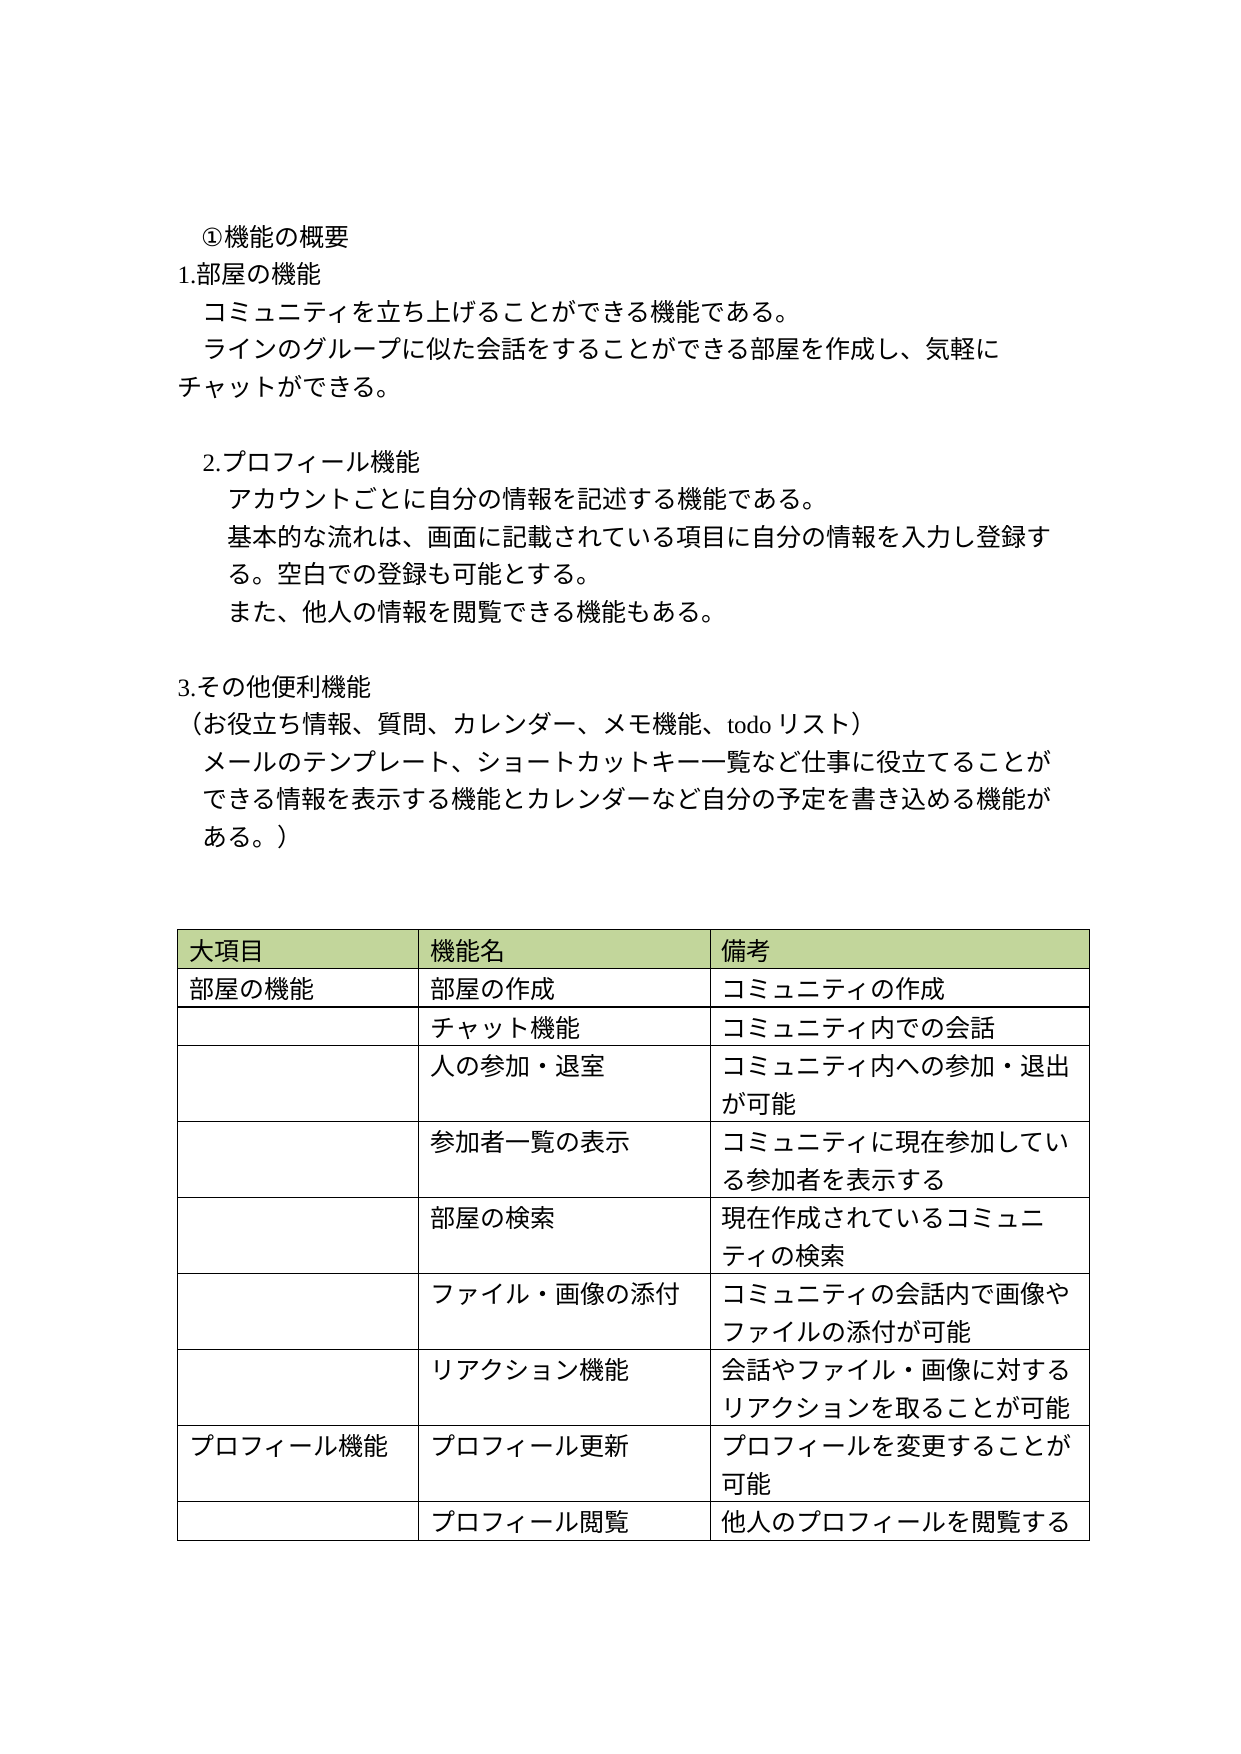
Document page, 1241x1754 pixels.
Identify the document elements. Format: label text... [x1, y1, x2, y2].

table_cell 部屋の検索 [419, 1198, 710, 1273]
table_cell プロフィール更新 [419, 1426, 710, 1501]
table_cell [178, 1274, 418, 1349]
text 2.プロフィール機能 [177, 442, 1063, 479]
table_cell [178, 1350, 418, 1425]
table_cell ファイル・画像の添付 [419, 1274, 710, 1349]
text ラインのグループに似た会話をすることができる部屋を作成し、気軽にチャットができる。 [177, 329, 1063, 404]
table_cell 部屋の作成 [419, 969, 710, 1006]
table_cell プロフィール閲覧 [419, 1502, 710, 1540]
table_cell コミュニティの会話内で画像やファイルの添付が可能 [711, 1274, 1089, 1349]
table_cell 現在作成されているコミュニティの検索 [711, 1198, 1089, 1273]
table_header 大項目 [178, 930, 418, 968]
table_cell 参加者一覧の表示 [419, 1122, 710, 1197]
table_header 機能名 [419, 930, 710, 968]
table_cell 人の参加・退室 [419, 1046, 710, 1121]
table_cell コミュニティ内への参加・退出が可能 [711, 1046, 1089, 1121]
table_cell プロフィールを変更することが可能 [711, 1426, 1089, 1501]
table_cell コミュニティ内での会話 [711, 1008, 1089, 1045]
text （お役立ち情報、質問、カレンダー、メモ機能、todoリスト） [177, 704, 1063, 742]
table_cell [178, 1122, 418, 1197]
table_cell コミュニティに現在参加している参加者を表示する [711, 1122, 1089, 1197]
text メールのテンプレート、ショートカットキー一覧など仕事に役立てることができる情報を表示する機能とカレンダーなど自分の予定を書き込める機能がある。） [202, 742, 1063, 854]
table_cell [178, 1008, 418, 1045]
text また、他人の情報を閲覧できる機能もある。 [177, 592, 1063, 629]
table_cell コミュニティの作成 [711, 969, 1089, 1006]
table_cell リアクション機能 [419, 1350, 710, 1425]
table_cell チャット機能 [419, 1008, 710, 1045]
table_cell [711, 1502, 1089, 1540]
table_cell 部屋の機能 [178, 969, 418, 1006]
table_cell 会話やファイル・画像に対するリアクションを取ることが可能 [711, 1350, 1089, 1425]
text アカウントごとに自分の情報を記述する機能である。 [177, 479, 1063, 517]
text 基本的な流れは、画面に記載されている項目に自分の情報を入力し登録する。空白での登録も可能とする。 [227, 517, 1063, 592]
table_header 備考 [711, 930, 1089, 968]
table_cell [178, 1046, 418, 1121]
table_cell [178, 1502, 418, 1540]
table_cell プロフィール機能 [178, 1426, 418, 1501]
table_cell [178, 1198, 418, 1273]
text 3.その他便利機能 [177, 667, 1063, 704]
text コミュニティを立ち上げることができる機能である。 [177, 292, 1063, 329]
text 1.部屋の機能 [177, 254, 1063, 292]
subtitle 機能の概要 [201, 217, 1063, 254]
